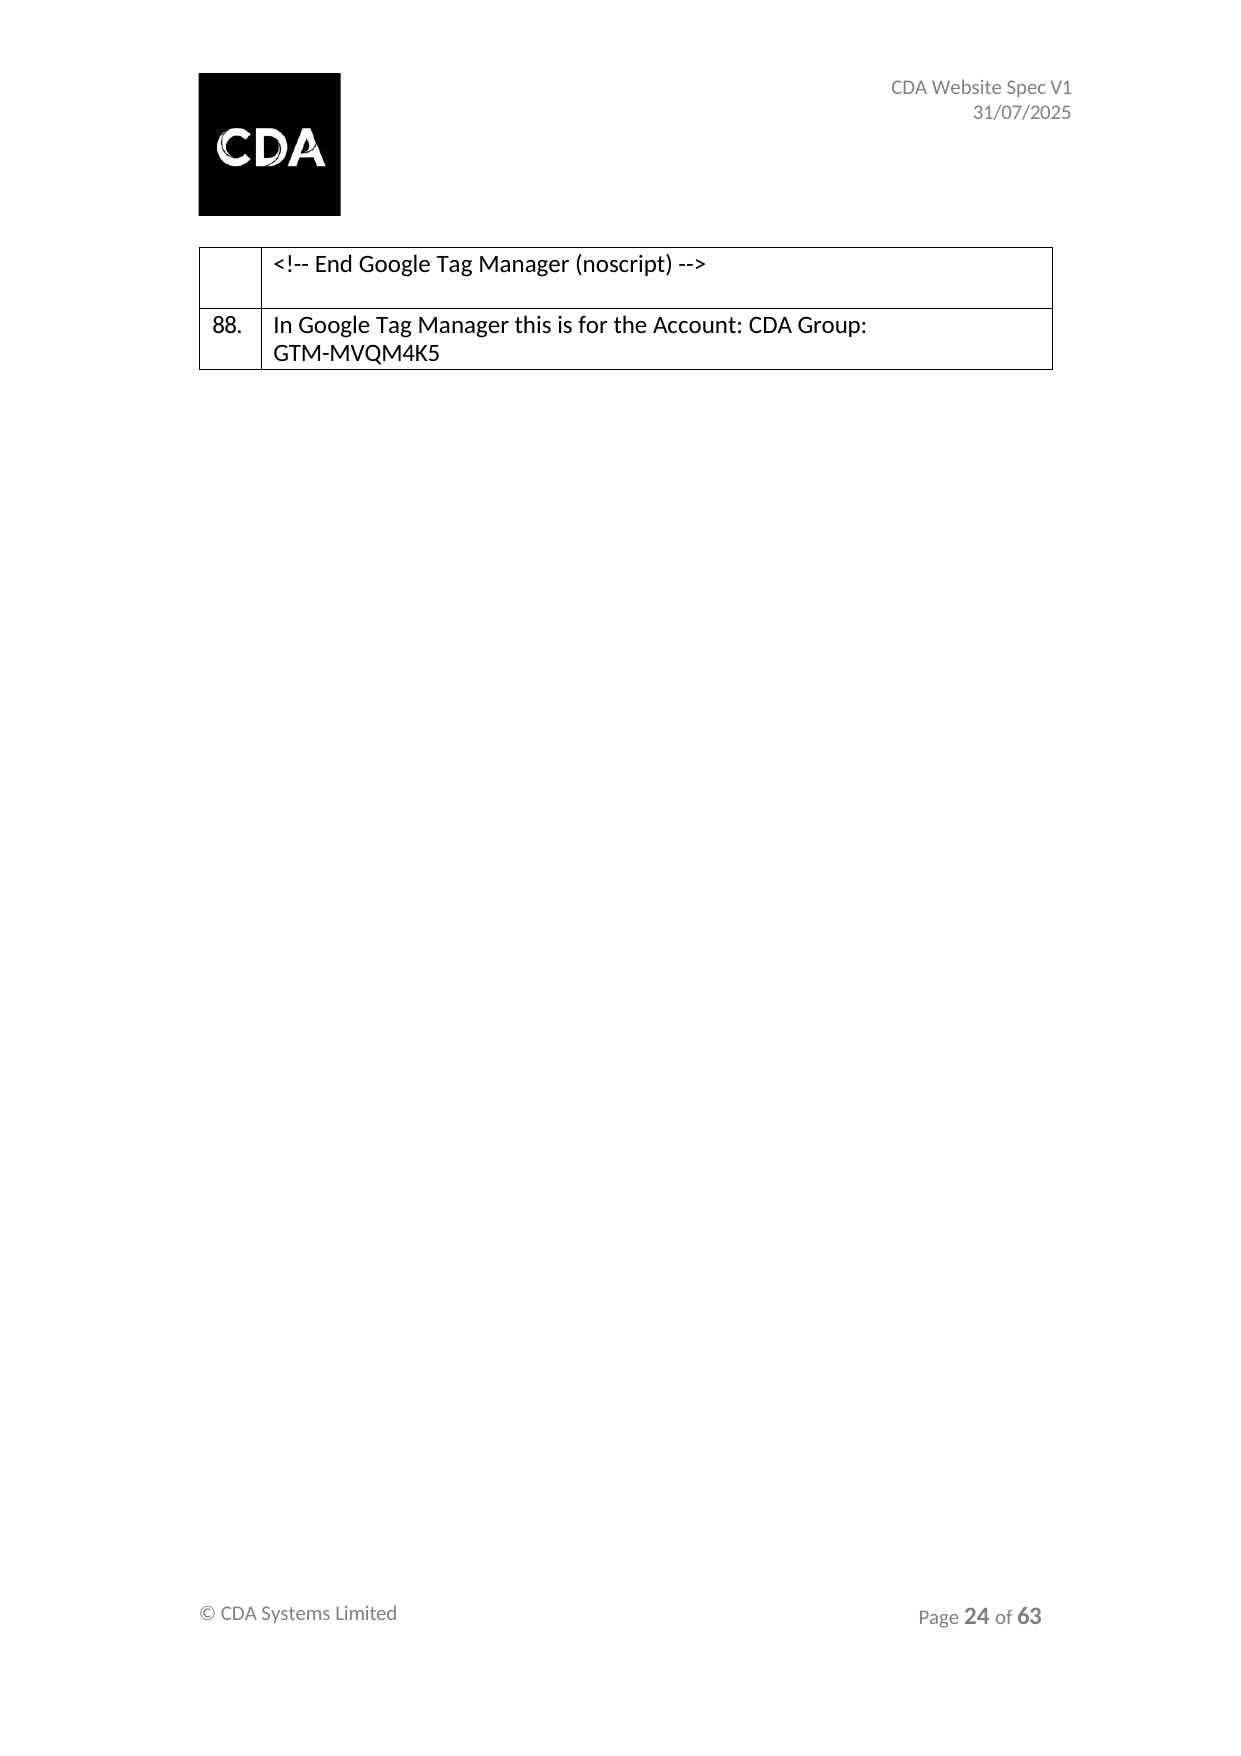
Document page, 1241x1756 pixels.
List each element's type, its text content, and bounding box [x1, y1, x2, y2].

table_cell In Google Tag Manager this is for the Account: CDA Group: GTM-MVQM4K5 [262, 309, 1052, 369]
table_header <!-- End Google Tag Manager (noscript) --> [262, 248, 1052, 308]
table_header [200, 248, 261, 308]
picture [198, 73, 341, 216]
table_cell 88. [200, 309, 261, 369]
